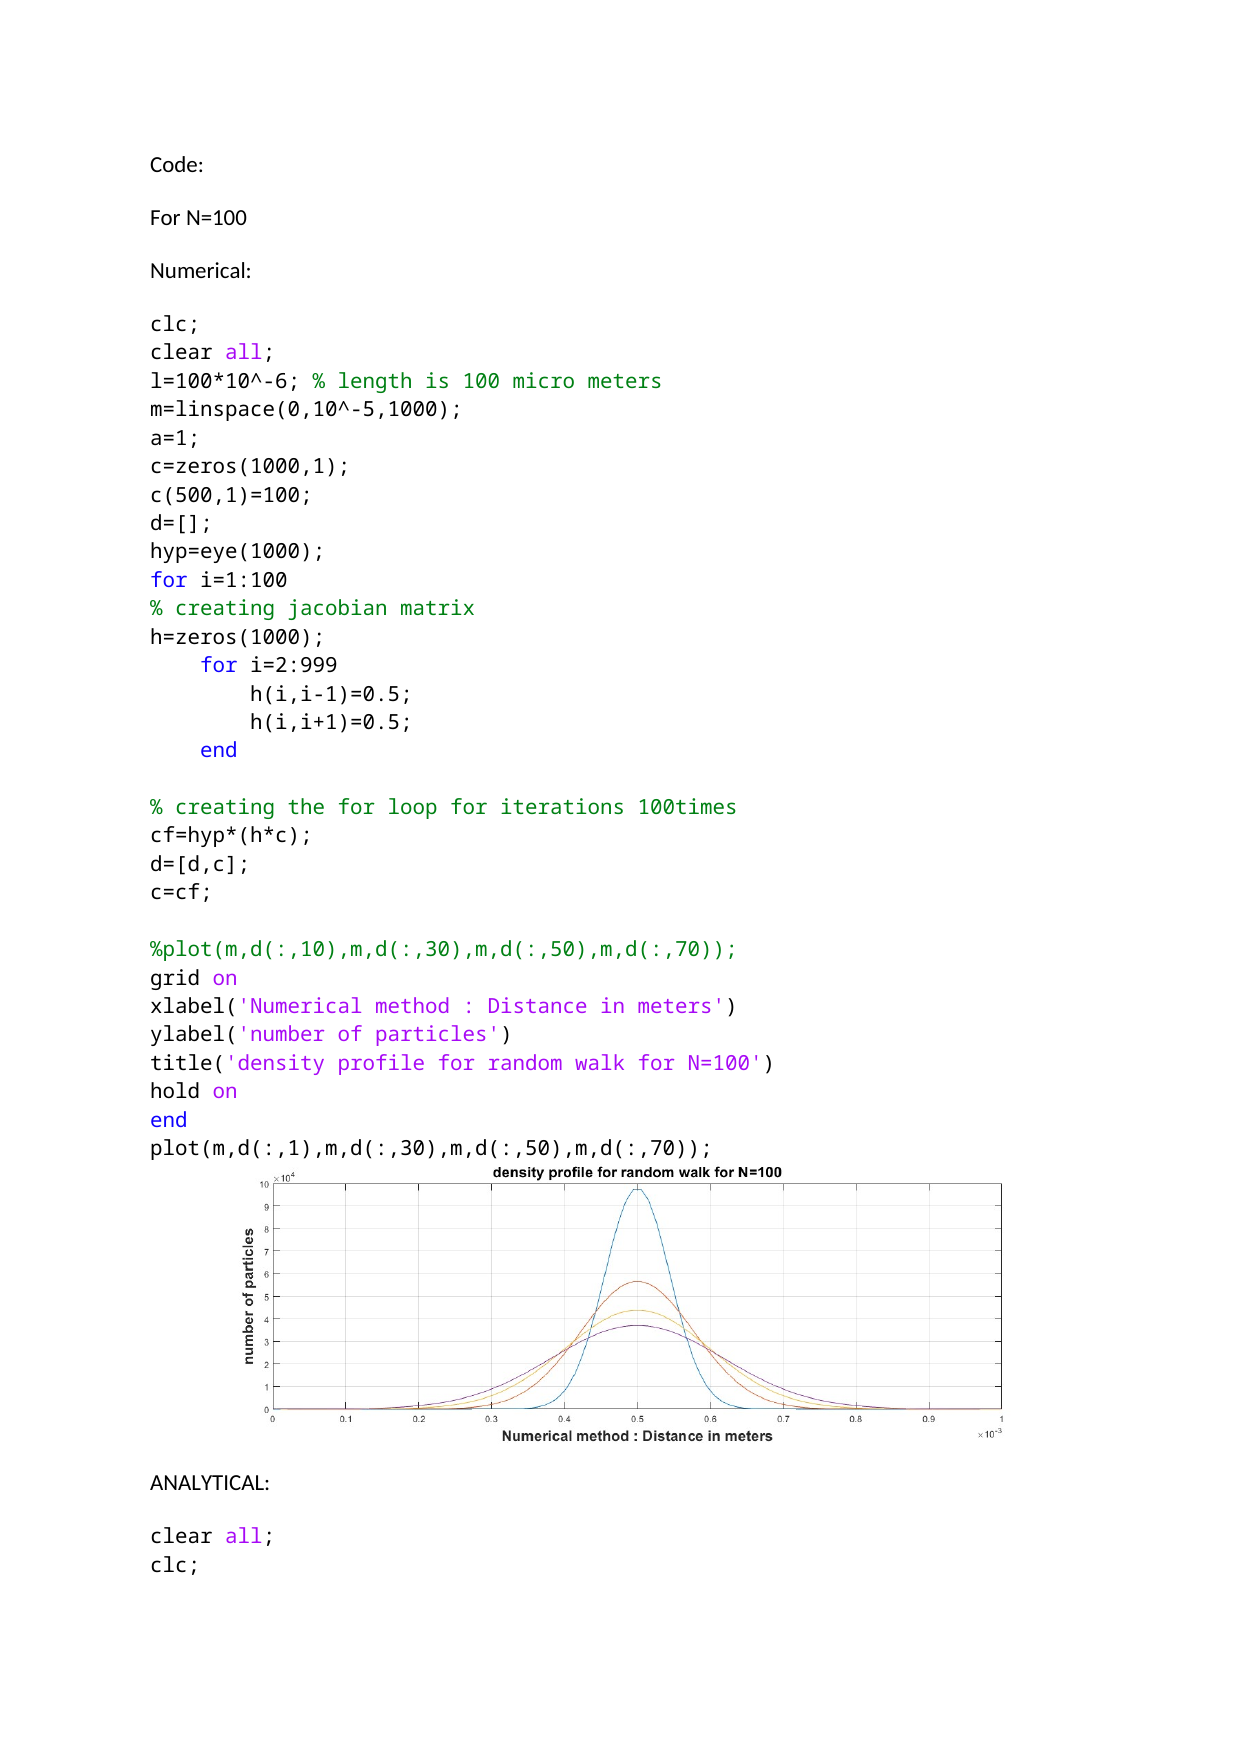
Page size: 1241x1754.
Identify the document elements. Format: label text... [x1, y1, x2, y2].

text hyp=eye(1000); [150, 537, 1090, 565]
text clc; [150, 309, 1090, 337]
text clear all; [150, 1521, 1090, 1550]
text hold on [150, 1076, 1090, 1105]
text h(i,i+1)=0.5; [150, 707, 1090, 736]
text % creating jacobian matrix [150, 593, 1090, 622]
text d=[]; [150, 508, 1090, 537]
text ylabel('number of particles') [150, 1019, 1090, 1048]
text For N=100 [150, 203, 1090, 231]
text c=zeros(1000,1); [150, 451, 1090, 480]
text for i=1:100 [150, 565, 1090, 593]
text grid on [150, 963, 1090, 991]
text l=100*10^-6; % length is 100 micro meters [150, 366, 1090, 394]
text end [150, 1105, 1090, 1133]
text a=1; [150, 423, 1090, 451]
text plot(m,d(:,1),m,d(:,30),m,d(:,50),m,d(:,70)); [150, 1133, 1090, 1161]
text xlabel('Numerical method : Distance in meters') [150, 991, 1090, 1019]
text %plot(m,d(:,10),m,d(:,30),m,d(:,50),m,d(:,70)); [150, 934, 1090, 963]
text h=zeros(1000); [150, 622, 1090, 650]
text % creating the for loop for iterations 100times [150, 792, 1090, 821]
text c=cf; [150, 877, 1090, 906]
text d=[d,c]; [150, 849, 1090, 877]
text m=linspace(0,10^-5,1000); [150, 394, 1090, 423]
text clear all; [150, 337, 1090, 366]
text for i=2:999 [150, 650, 1090, 679]
text c(500,1)=100; [150, 480, 1090, 508]
text title('density profile for random walk for N=100') [150, 1048, 1090, 1076]
text Numerical: [150, 256, 1090, 284]
picture [150, 1161, 1091, 1444]
text cf=hyp*(h*c); [150, 821, 1090, 849]
text end [150, 736, 1090, 764]
text ANALYTICAL: [150, 1468, 1090, 1496]
text h(i,i-1)=0.5; [150, 679, 1090, 707]
text clc; [150, 1550, 1090, 1578]
text Code: [150, 150, 1090, 178]
